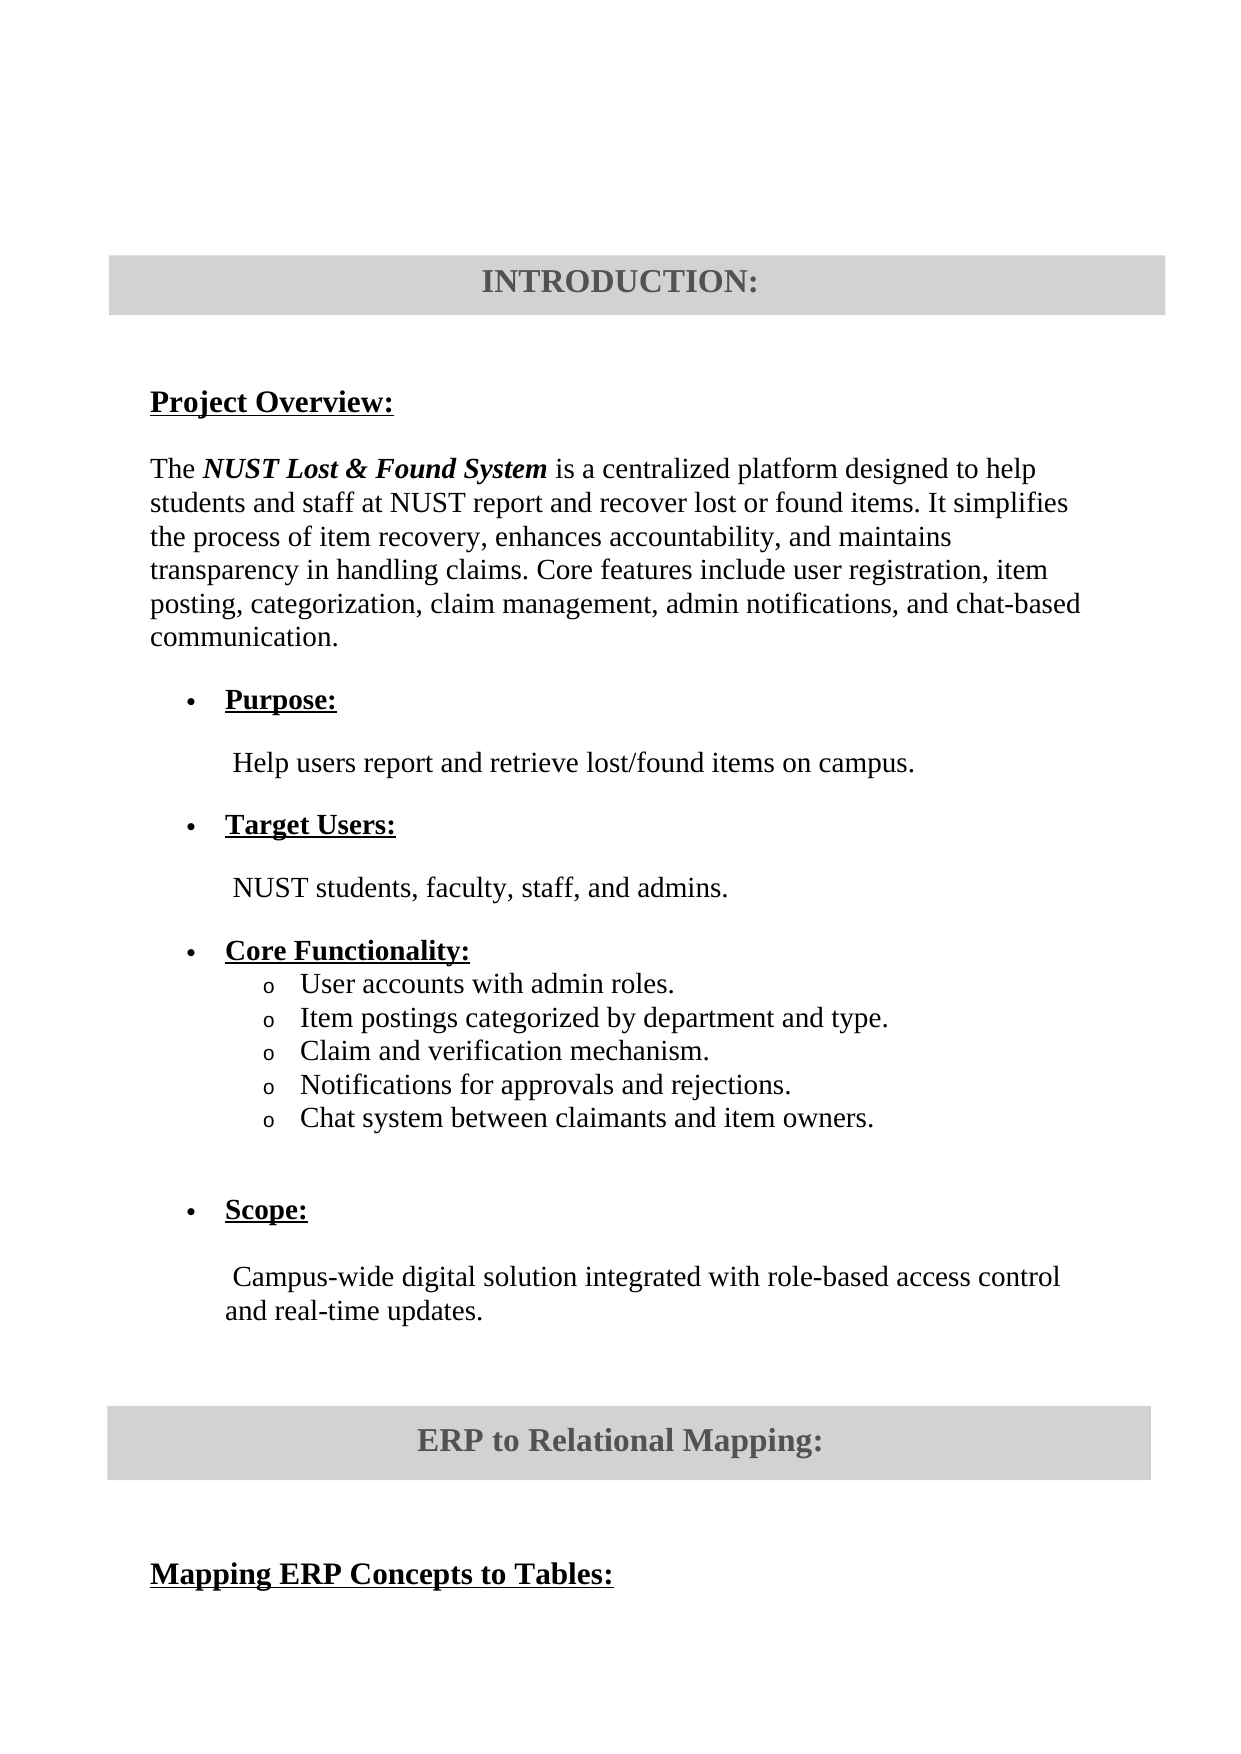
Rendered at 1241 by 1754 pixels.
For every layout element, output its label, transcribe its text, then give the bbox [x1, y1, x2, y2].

list User accounts with admin roles. [262, 966, 1090, 1000]
list Scope: [187, 1192, 1090, 1226]
list Campus-wide digital solution integrated with role-based access control and real-time updates. [225, 1259, 1090, 1326]
list Claim and verification mechanism. [262, 1033, 1090, 1067]
text NUST students, faculty, staff, and admins. [225, 870, 1090, 904]
list Chat system between claimants and item owners. [262, 1101, 1090, 1134]
list Purpose: [187, 682, 1090, 716]
text Project Overview: [150, 384, 1090, 420]
text Mapping ERP Concepts to Tables: [150, 1556, 1090, 1591]
list Notifications for approvals and rejections. [262, 1067, 1090, 1101]
list Item postings categorized by department and type. [262, 1000, 1090, 1033]
text Help users report and retrieve lost/found items on campus. [225, 745, 1090, 778]
text The NUST Lost & Found System is a centralized platform designed to help students and staff at NUST report and recover lost or found items. It simplifies the process of item recovery, enhances accountability, and maintains transparency in handling claims. Core features include user registration, item posting, categorization, claim management, admin notifications, and chat-based communication. [150, 452, 1090, 653]
list Target Users: [187, 807, 1090, 841]
list Core Functionality: [187, 933, 1090, 966]
